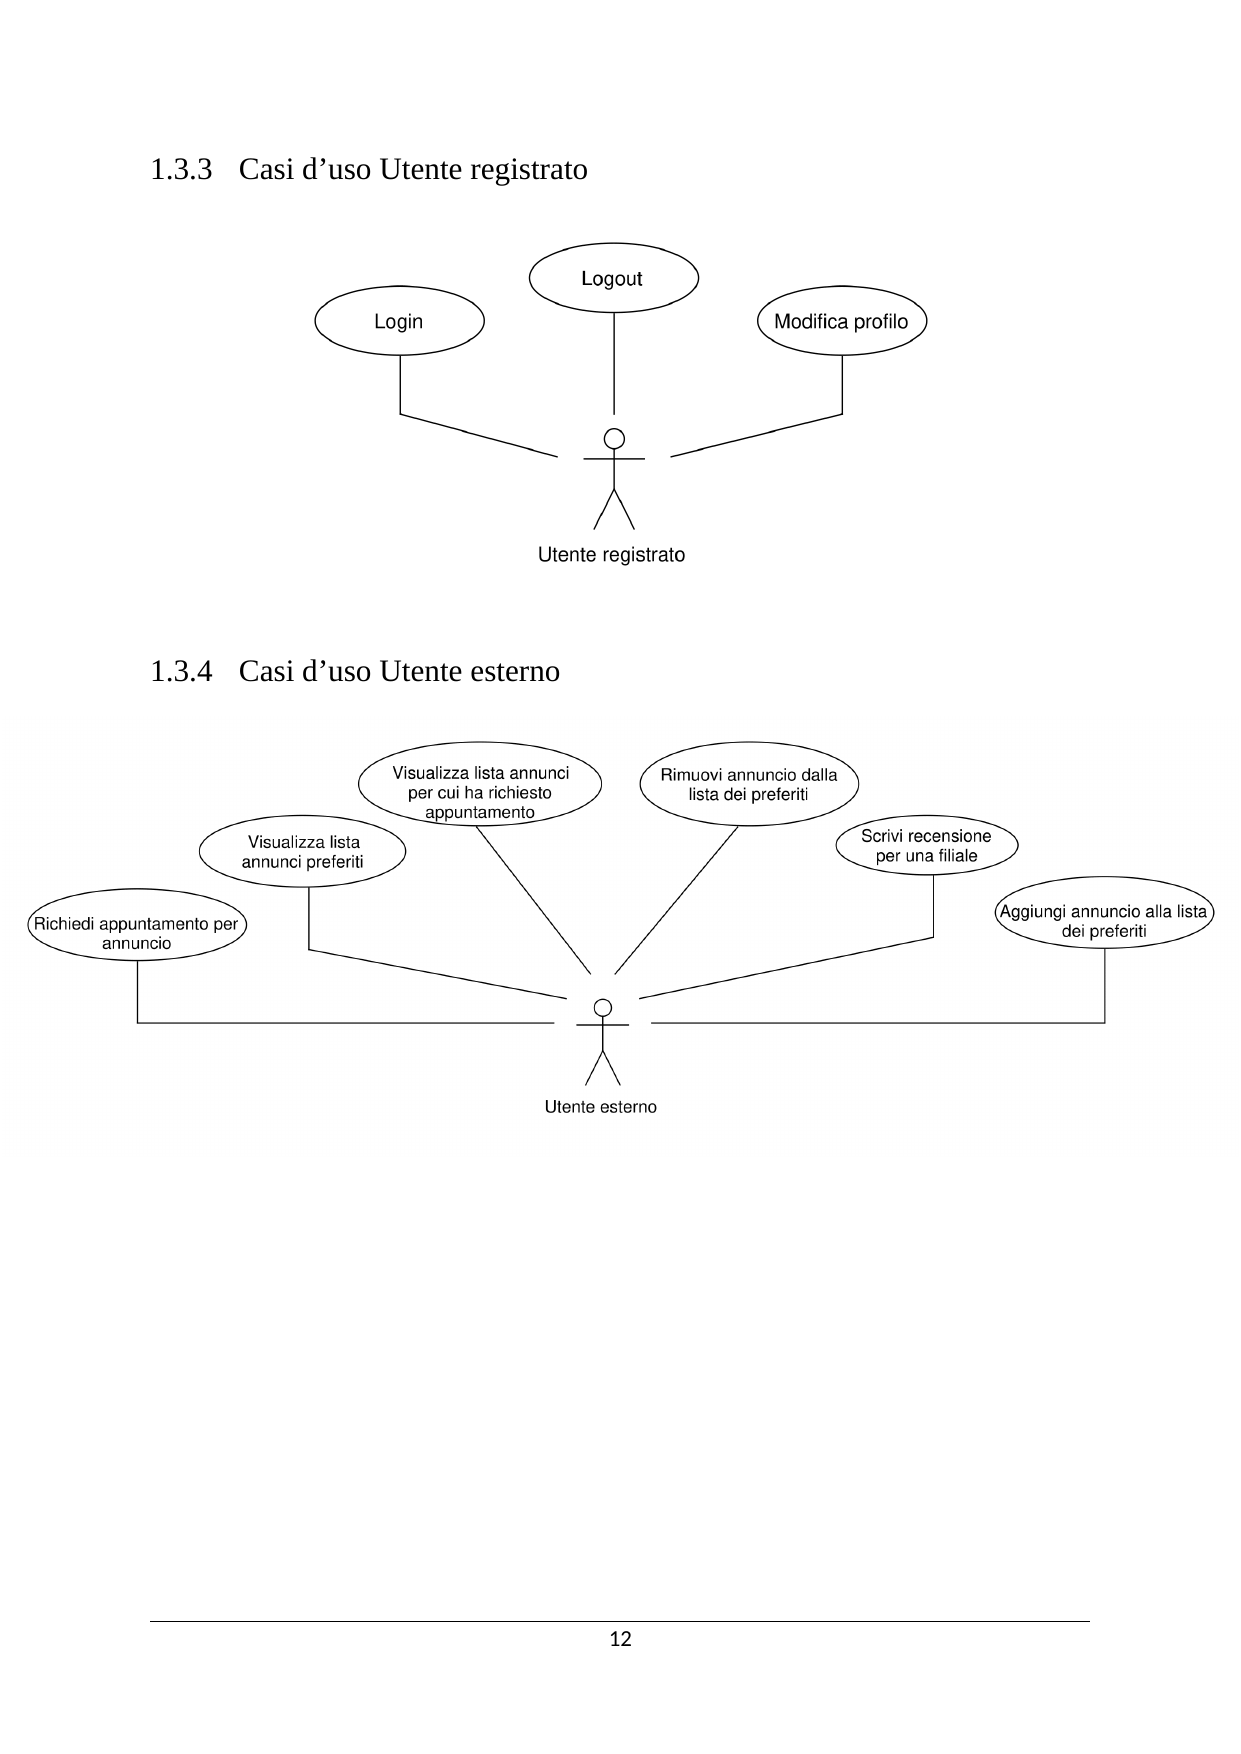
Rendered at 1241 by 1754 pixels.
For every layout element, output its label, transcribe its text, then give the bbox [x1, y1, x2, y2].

picture [2, 716, 1239, 1157]
picture [285, 213, 955, 613]
list Casi d’uso Utente registrato [150, 150, 1090, 186]
list Casi d’uso Utente esterno [150, 652, 1090, 688]
